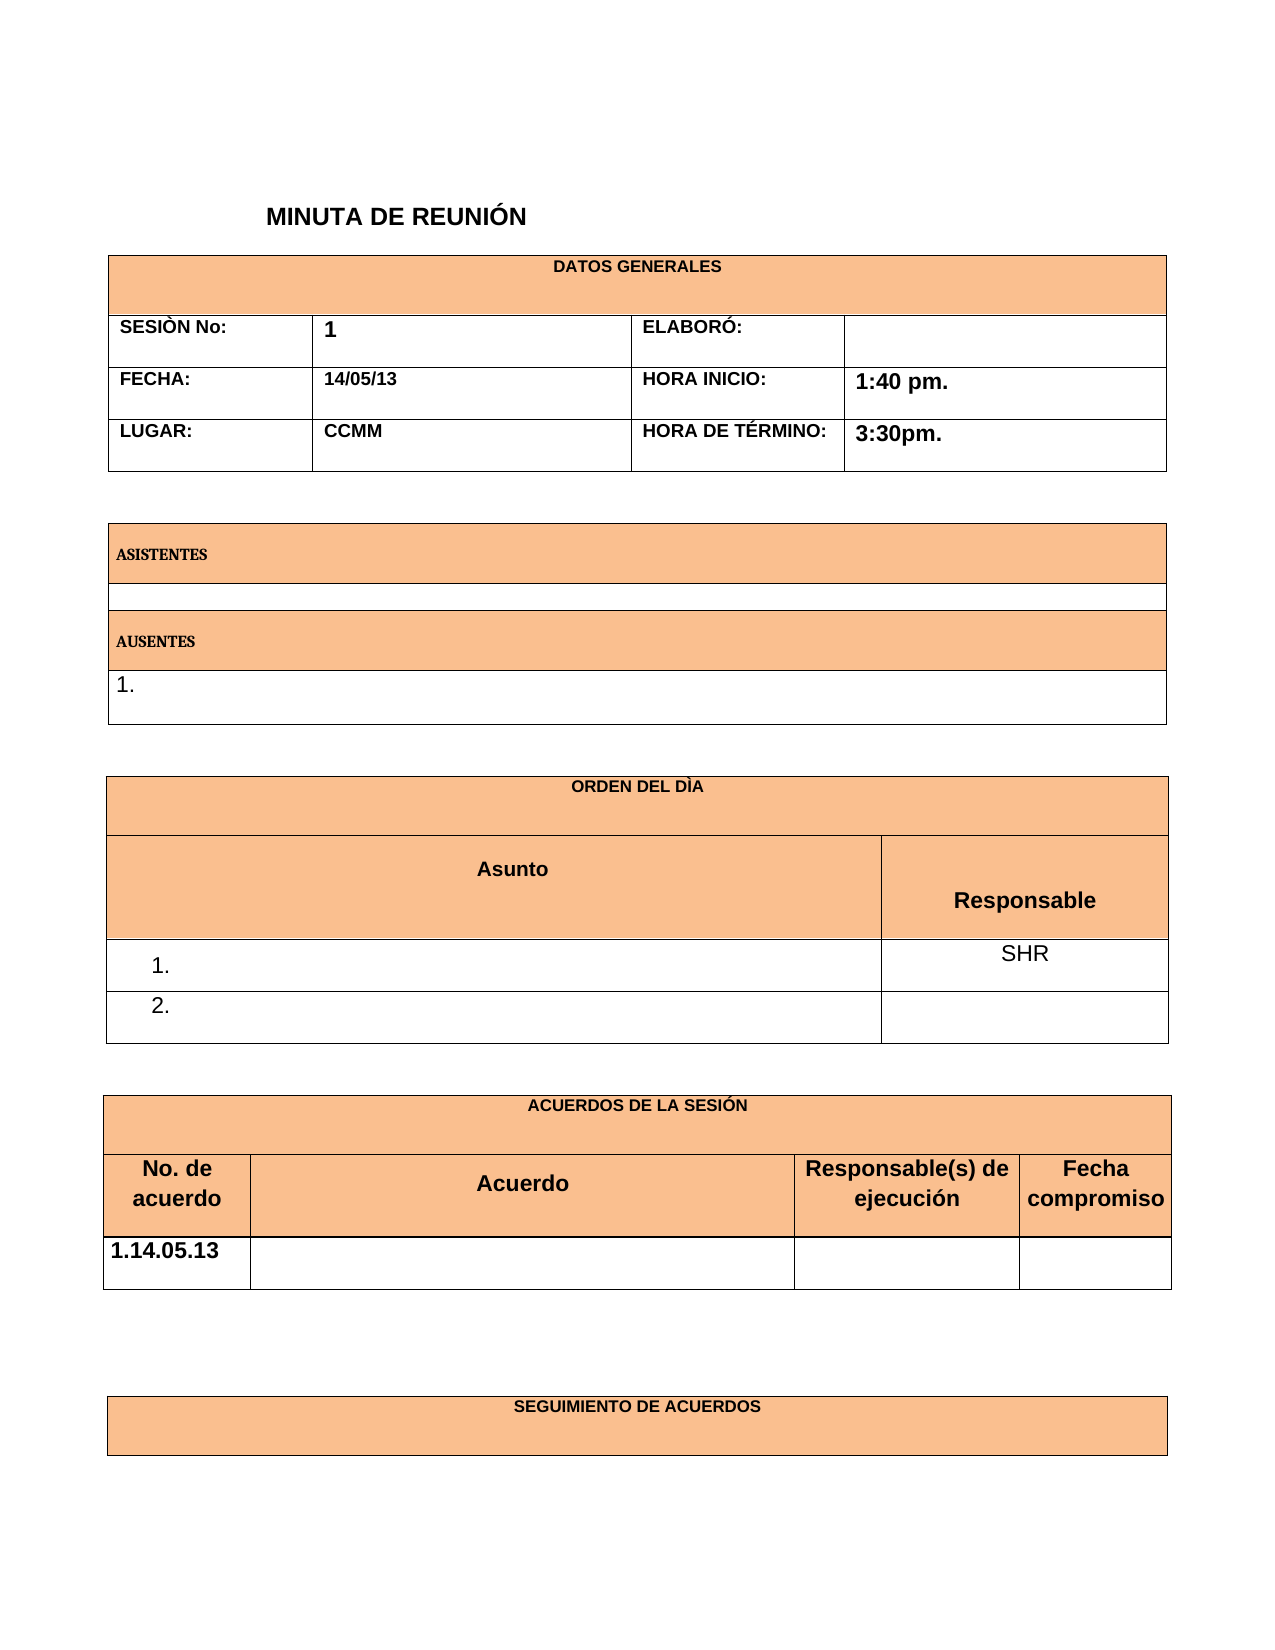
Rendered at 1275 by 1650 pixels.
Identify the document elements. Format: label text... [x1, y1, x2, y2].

table_cell Responsable [882, 836, 1168, 938]
table_cell No. de acuerdo [104, 1155, 250, 1236]
table_header ORDEN DEL DÌA [107, 777, 1168, 835]
table_cell [107, 940, 881, 991]
table_cell [795, 1238, 1019, 1288]
table_cell [1020, 1238, 1171, 1288]
table_cell SHR [882, 940, 1168, 991]
table_cell 3:30pm. [845, 420, 1166, 471]
table_cell 1:40 pm. [845, 368, 1166, 419]
table_cell AUSENTES [109, 611, 1166, 670]
table_cell [109, 584, 1166, 610]
table_cell HORA INICIO: [632, 368, 844, 419]
table_cell SESIÒN No: [109, 316, 312, 367]
table_cell CCMM [313, 420, 631, 471]
table_cell LUGAR: [109, 420, 312, 471]
table_cell 1. [109, 671, 1166, 724]
table_cell FECHA: [109, 368, 312, 419]
table_cell Responsable(s) de ejecución [795, 1155, 1019, 1236]
table_cell Asunto [107, 836, 881, 938]
table_cell Acuerdo [251, 1155, 794, 1236]
table_cell ELABORÓ: [632, 316, 844, 367]
table_cell 1.14.05.13 [104, 1238, 250, 1288]
table_cell 14/05/13 [313, 368, 631, 419]
table_cell Fecha compromiso [1020, 1155, 1171, 1236]
table_cell [107, 992, 881, 1043]
table_cell HORA DE TÉRMINO: [632, 420, 844, 471]
table_header SEGUIMIENTO DE ACUERDOS [108, 1397, 1167, 1455]
table_header ASISTENTES [109, 524, 1166, 583]
table_header ACUERDOS DE [104, 1096, 1171, 1154]
table_cell [882, 992, 1168, 1043]
table_cell [845, 316, 1166, 367]
table_cell [251, 1238, 794, 1288]
table_cell 1 [313, 316, 631, 367]
table_header DATOS GENERALES [109, 256, 1166, 314]
text MINUTA DE REUNIÓN [266, 201, 1098, 230]
